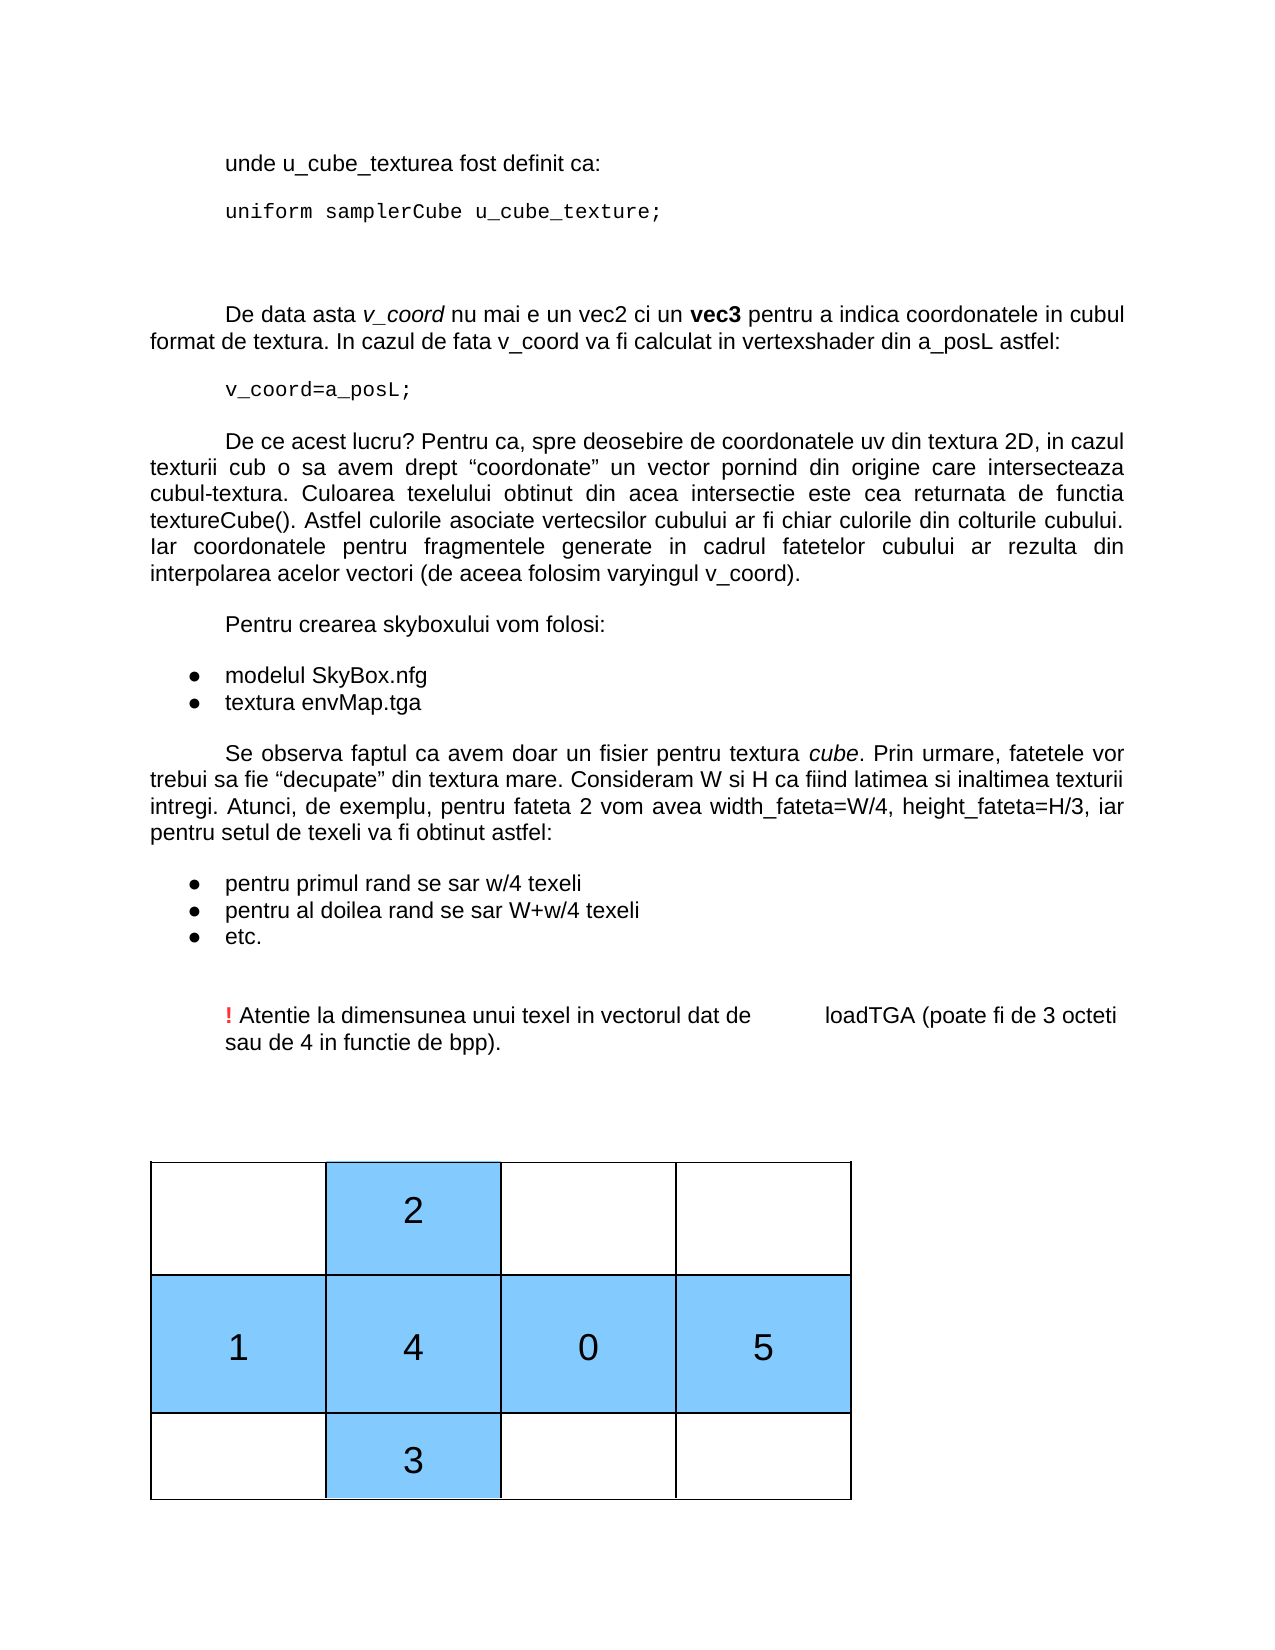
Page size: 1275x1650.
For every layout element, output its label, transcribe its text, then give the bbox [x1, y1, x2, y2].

text De data asta v_coord nu mai e un vec2 ci un vec3 pentru a indica coordonatele in cubul format de textura. In cazul de fata v_coord va fi calculat in vertexshader din a_posL astfel: [150, 301, 1125, 354]
table_cell [152, 1414, 325, 1498]
list pentru primul rand se sar w/4 texeli [187, 870, 1125, 897]
table_cell 3 [327, 1414, 500, 1498]
list modelul SkyBox.nfg [187, 662, 1125, 688]
table_header [502, 1163, 675, 1274]
table_cell 5 [677, 1276, 850, 1412]
table_header [677, 1163, 850, 1274]
text De ce acest lucru? Pentru ca, spre deosebire de coordonatele uv din textura 2D, in cazul texturii cub o sa avem drept “coordonate” un vector pornind din origine care intersecteaza cubul-textura. Culoarea texelului obtinut din acea intersectie este cea returnata de functia textureCube(). Astfel culorile asociate vertecsilor cubului ar fi chiar culorile din colturile cubului. Iar coordonatele pentru fragmentele generate in cadrul fatetelor cubului ar rezulta din interpolarea acelor vectori (de aceea folosim varyingul v_coord). [150, 428, 1125, 586]
list etc. ! Atentie la dimensunea unui texel in vectorul dat de loadTGA (poate fi de 3 octeti sau de 4 in functie de bpp). [187, 923, 1125, 1055]
table_cell 4 [327, 1276, 500, 1412]
list pentru al doilea rand se sar W+w/4 texeli [187, 897, 1125, 923]
text Pentru crearea skyboxului vom folosi: [150, 611, 1125, 637]
table_cell [502, 1414, 675, 1498]
table_cell 1 [152, 1276, 325, 1412]
text Se observa faptul ca avem doar un fisier pentru textura cube. Prin urmare, fatetele vor trebui sa fie “decupate” din textura mare. Consideram W si H ca fiind latimea si inaltimea texturii intregi. Atunci, de exemplu, pentru fateta 2 vom avea width_fateta=W/4, height_fateta=H/3, iar pentru setul de texeli va fi obtinut astfel: [150, 740, 1125, 845]
list textura envMap.tga [187, 688, 1125, 715]
text unde u_cube_texturea fost definit ca: [150, 150, 1125, 176]
table_header [152, 1163, 325, 1274]
text v_coord=a_posL; [150, 379, 1125, 403]
table_header 2 [327, 1163, 500, 1274]
table_cell [677, 1414, 850, 1498]
text uniform samplerCube u_cube_texture; [150, 201, 1125, 225]
table_cell 0 [502, 1276, 675, 1412]
